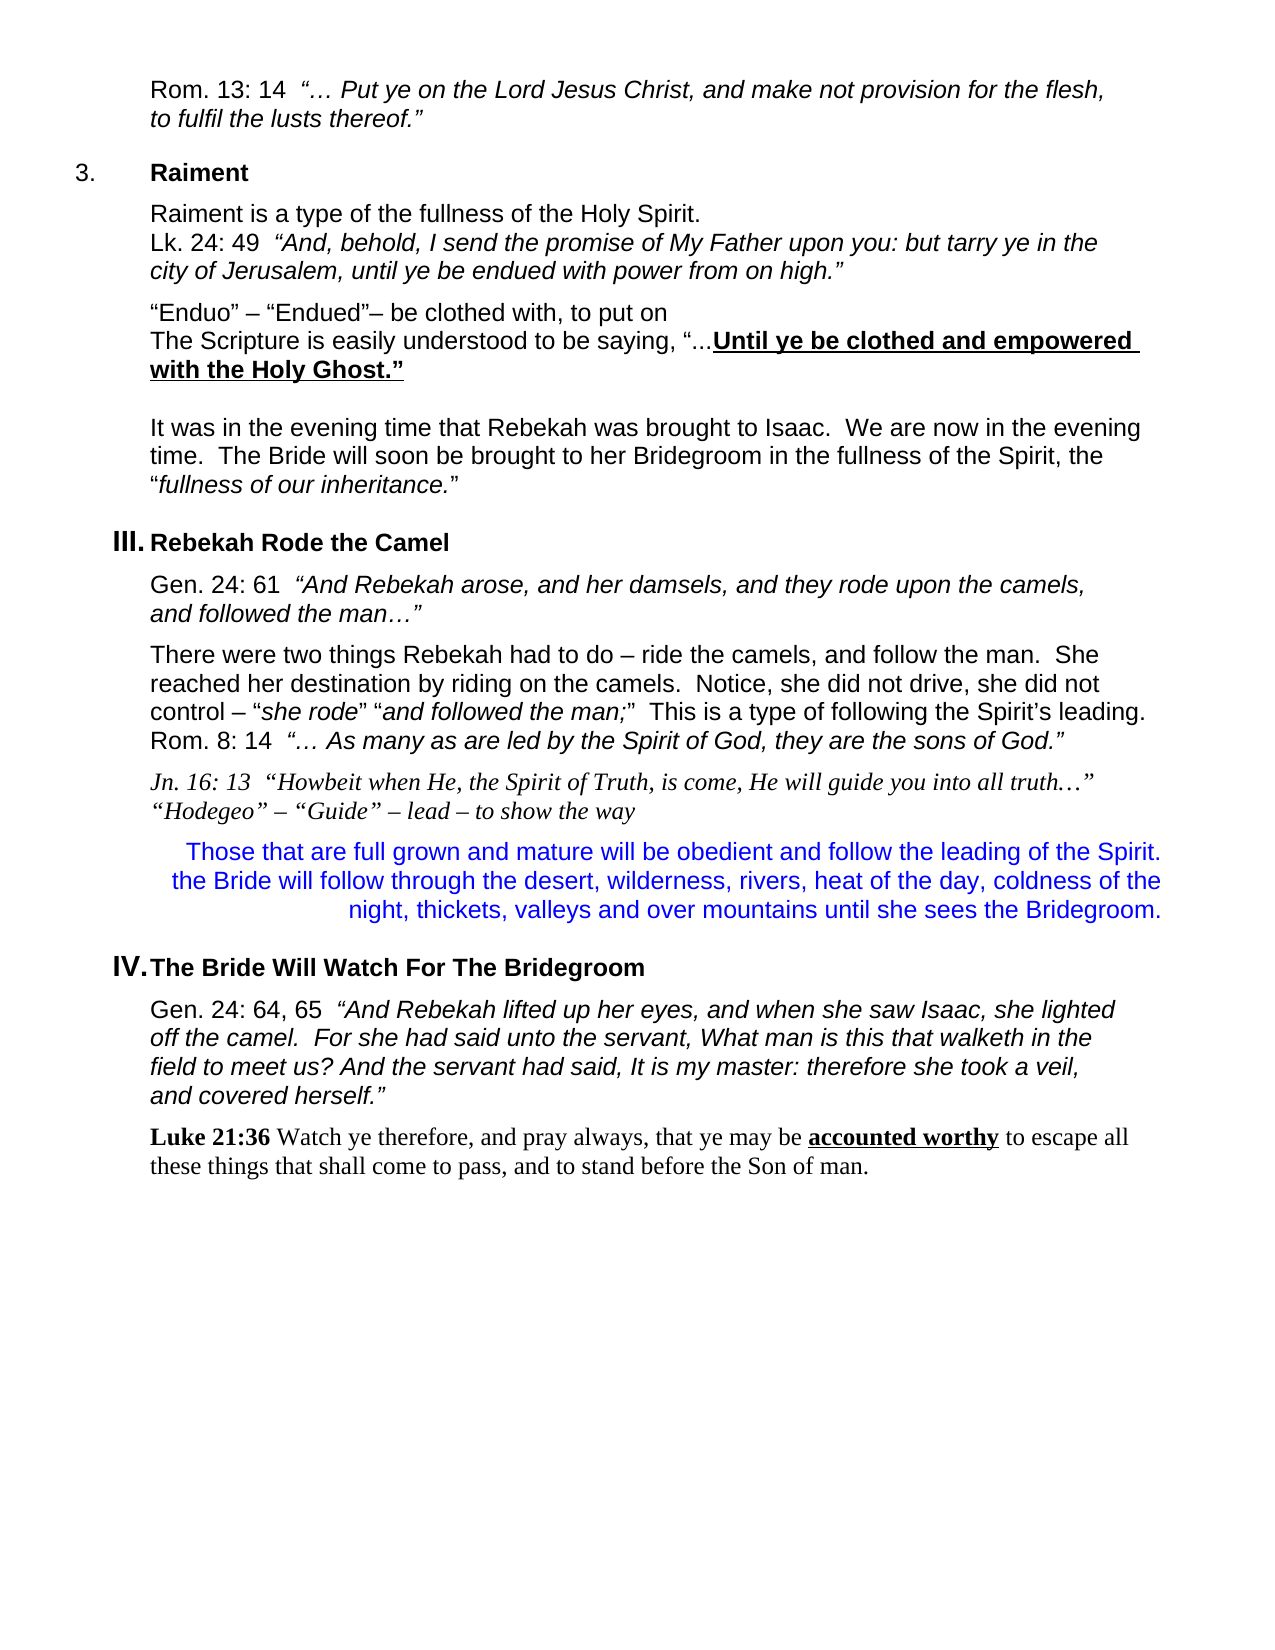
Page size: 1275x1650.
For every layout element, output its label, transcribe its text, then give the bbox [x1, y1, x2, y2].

subtitle Lk. 24: 49 “And, behold, I send the promise of My Father upon you: but tarry ye in the city of Jerusalem, until ye be endued with power from on high.” [150, 227, 1125, 285]
list Raiment [75, 157, 1162, 186]
text Luke 21:36 Watch ye therefore, and pray always, that ye may be accounted worthy to escape all these things that shall come to pass, and to stand before the Son of man. [150, 1122, 1162, 1179]
subtitle Jn. 16: 13 “Howbeit when He, the Spirit of Truth, is come, He will guide you into all truth…” “Hodegeo” – “Guide” – lead – to show the way [150, 767, 1125, 825]
subtitle Gen. 24: 64, 65 “And Rebekah lifted up her eyes, and when she saw Isaac, she lighted off the camel. For she had said unto the servant, What man is this that walketh in the field to meet us? And the servant had said, It is my master: therefore she took a veil, and covered herself.” [150, 994, 1125, 1109]
text the Bride will follow through the desert, wilderness, rivers, heat of the day, coldness of the night, thickets, valleys and over mountains until she sees the Bridegroom. [150, 866, 1162, 923]
text Raiment is a type of the fullness of the Holy Spirit. [150, 199, 1162, 227]
subtitle Rom. 13: 14 “… Put ye on the Lord Jesus Christ, and make not provision for the flesh, to fulfil the lusts thereof.” [150, 75, 1125, 132]
subtitle Gen. 24: 61 “And Rebekah arose, and her damsels, and they rode upon the camels, and followed the man…” [150, 570, 1125, 627]
text The Scripture is easily understood to be saying, “...Until ye be clothed and empowered with the Holy Ghost.” [150, 326, 1162, 384]
text “Enduo” – “Endued”– be clothed with, to put on [150, 297, 1162, 326]
subtitle Rom. 8: 14 “… As many as are led by the Spirit of God, they are the sons of God.” [150, 726, 1125, 755]
text There were two things Rebekah had to do – ride the camels, and follow the man. She reached her destination by riding on the camels. Notice, she did not drive, she did not control – “she rode” “and followed the man;” This is a type of following the Spirit’s leading. [150, 640, 1162, 726]
text Those that are full grown and mature will be obedient and follow the leading of the Spirit. [150, 837, 1162, 866]
list The Bride Will Watch For The Bridegroom [112, 948, 1162, 982]
list Rebekah Rode the Camel [112, 524, 1162, 557]
text It was in the evening time that Rebekah was brought to Isaac. We are now in the evening time. The Bride will soon be brought to her Bridegroom in the fullness of the Spirit, the “fullness of our inheritance.” [150, 412, 1162, 499]
